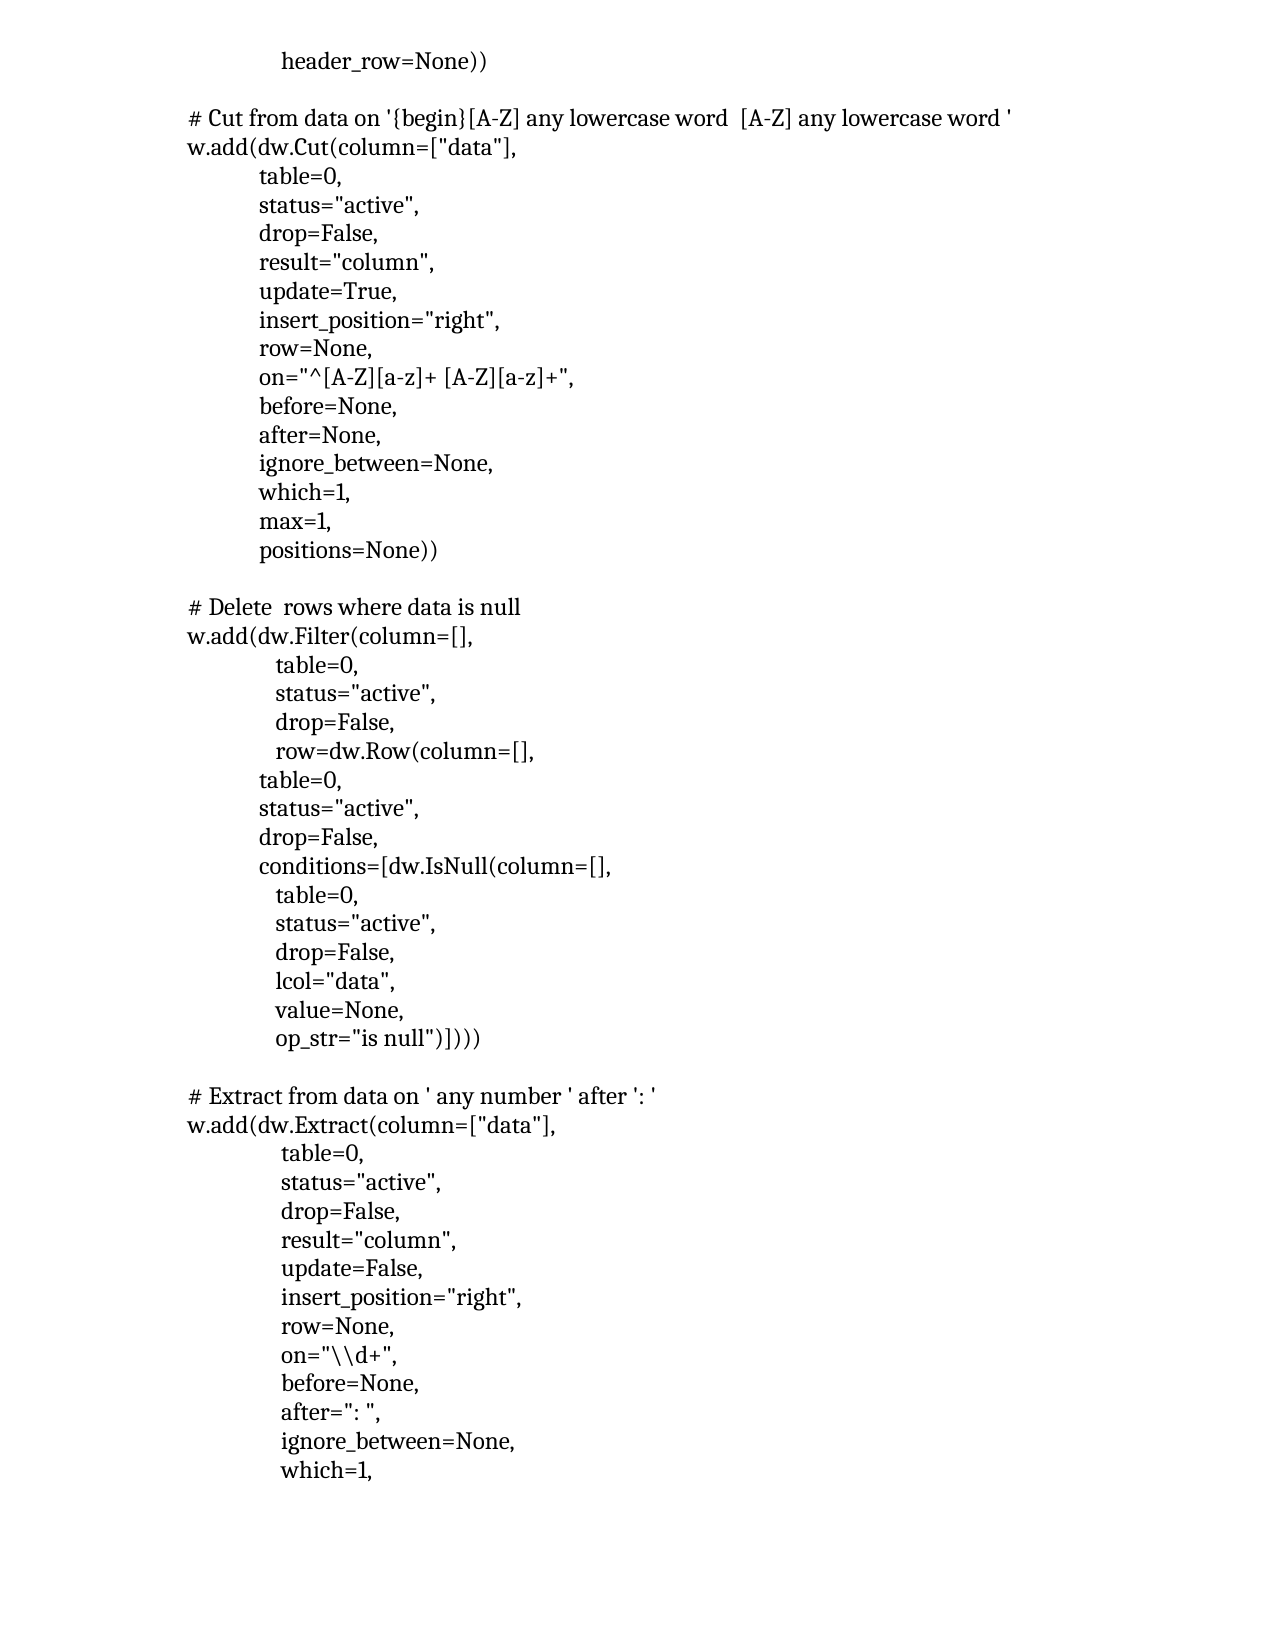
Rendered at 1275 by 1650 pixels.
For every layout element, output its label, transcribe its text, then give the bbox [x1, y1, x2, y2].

text # Extract from data on ' any number ' after ': ' [187, 1082, 1087, 1111]
text insert_position="right", [187, 1283, 1087, 1312]
text on="^[A-Z][a-z]+ [A-Z][a-z]+", [187, 363, 1087, 392]
text table=0, [187, 766, 1087, 794]
text after=": ", [187, 1398, 1087, 1427]
text lcol="data", [187, 967, 1087, 996]
text conditions=[dw.IsNull(column=[], [187, 852, 1087, 881]
text insert_position="right", [187, 306, 1087, 334]
text table=0, [187, 651, 1087, 679]
text status="active", [187, 1168, 1087, 1197]
text drop=False, [187, 823, 1087, 852]
text before=None, [187, 392, 1087, 421]
text value=None, [187, 996, 1087, 1024]
text ignore_between=None, [187, 449, 1087, 478]
text update=False, [187, 1254, 1087, 1283]
text # Cut from data on '{begin}[A-Z] any lowercase word [A-Z] any lowercase word ' [187, 104, 1087, 133]
text status="active", [187, 909, 1087, 938]
text max=1, [187, 507, 1087, 536]
text # Delete rows where data is null [187, 593, 1087, 622]
text positions=None)) [187, 536, 1087, 564]
text status="active", [187, 679, 1087, 708]
text row=None, [187, 334, 1087, 363]
text op_str="is null")]))) [187, 1024, 1087, 1053]
text which=1, [187, 478, 1087, 507]
text result="column", [187, 1226, 1087, 1254]
text result="column", [187, 248, 1087, 277]
text after=None, [187, 421, 1087, 449]
text drop=False, [187, 219, 1087, 248]
text header_row=None)) [187, 47, 1087, 76]
text drop=False, [187, 1197, 1087, 1226]
text ignore_between=None, [187, 1427, 1087, 1456]
text w.add(dw.Filter(column=[], [187, 622, 1087, 651]
text status="active", [187, 794, 1087, 823]
text status="active", [187, 191, 1087, 219]
text which=1, [187, 1456, 1087, 1484]
text table=0, [187, 1139, 1087, 1168]
text row=None, [187, 1312, 1087, 1341]
text update=True, [187, 277, 1087, 306]
text w.add(dw.Extract(column=["data"], [187, 1111, 1087, 1139]
text on="\\d+", [187, 1341, 1087, 1369]
text table=0, [187, 162, 1087, 191]
text before=None, [187, 1369, 1087, 1398]
text row=dw.Row(column=[], [187, 737, 1087, 766]
text drop=False, [187, 938, 1087, 967]
text w.add(dw.Cut(column=["data"], [187, 133, 1087, 162]
text drop=False, [187, 708, 1087, 737]
text table=0, [187, 881, 1087, 909]
